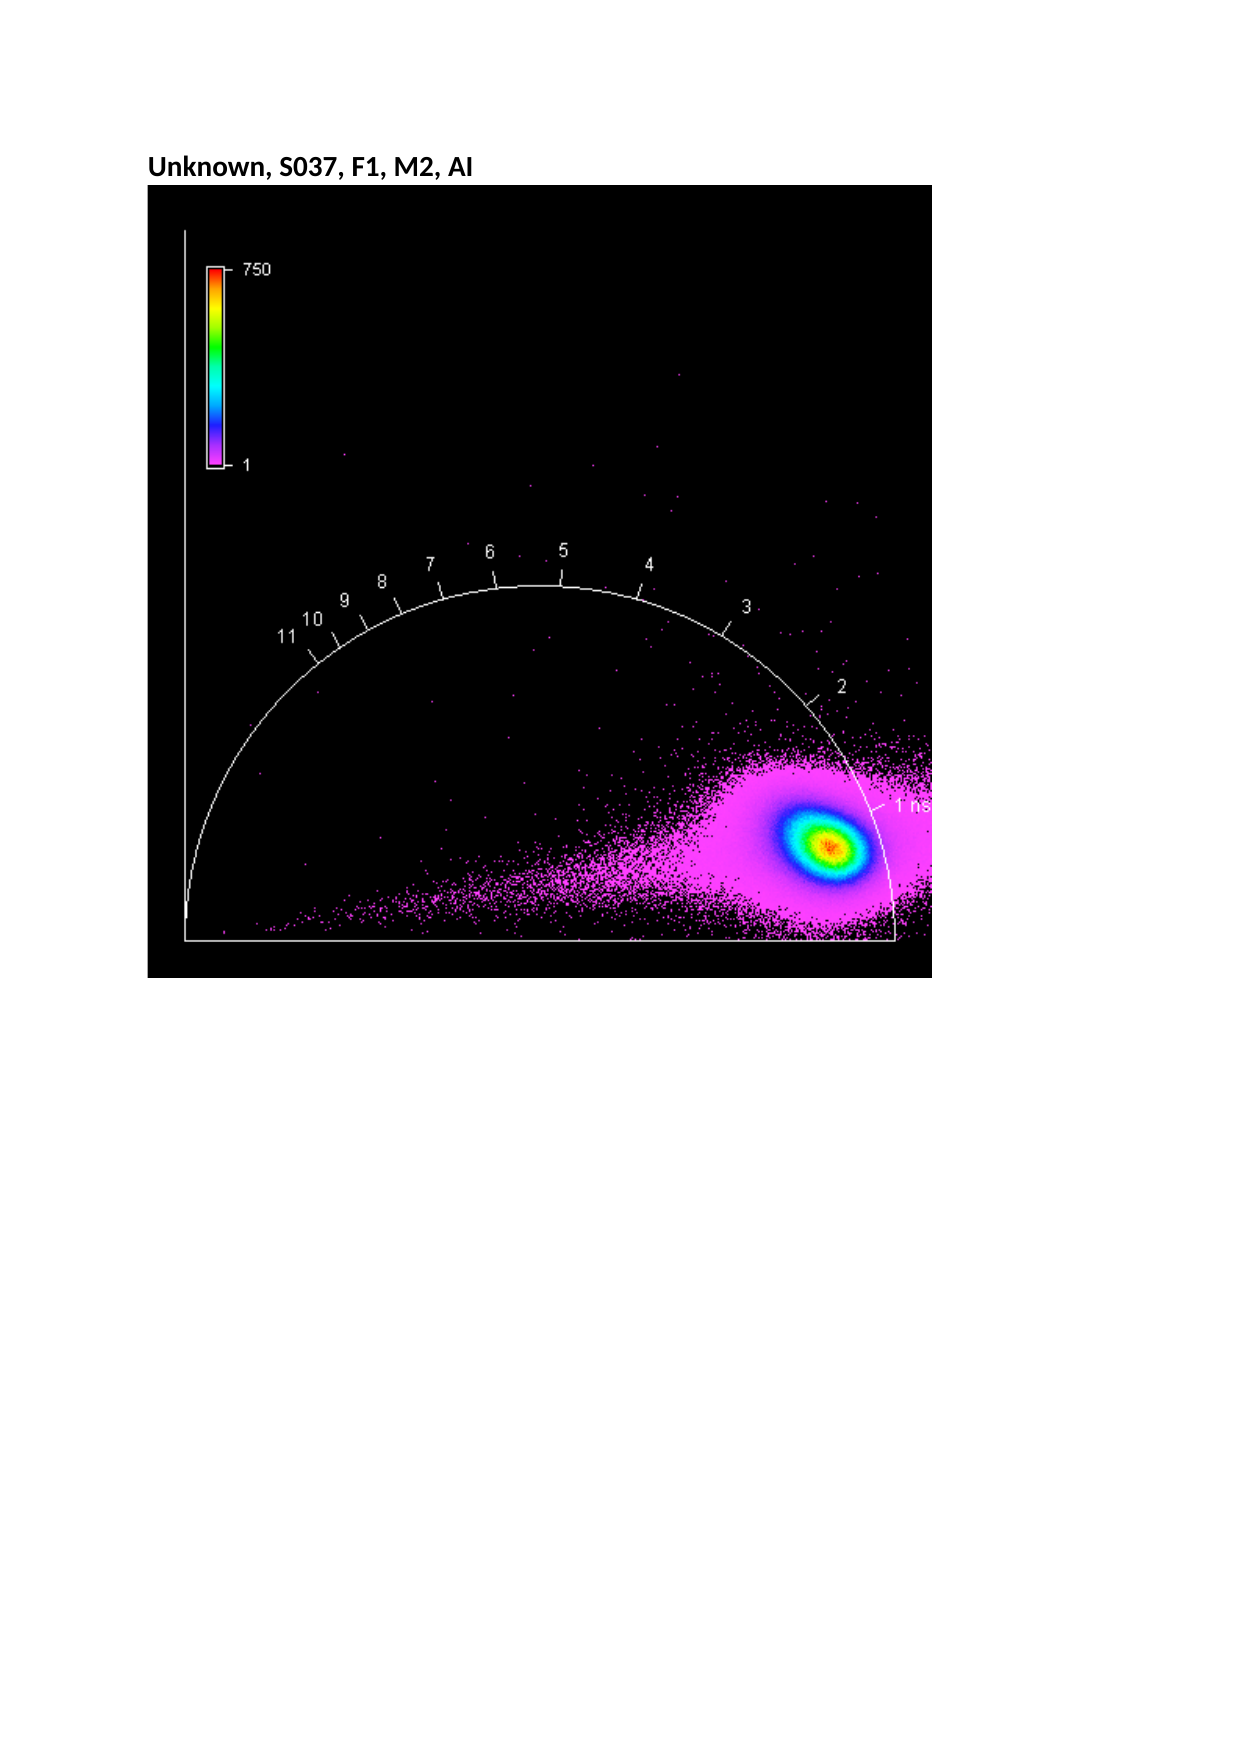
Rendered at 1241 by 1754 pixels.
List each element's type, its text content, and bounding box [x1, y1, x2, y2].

picture [147, 185, 932, 978]
